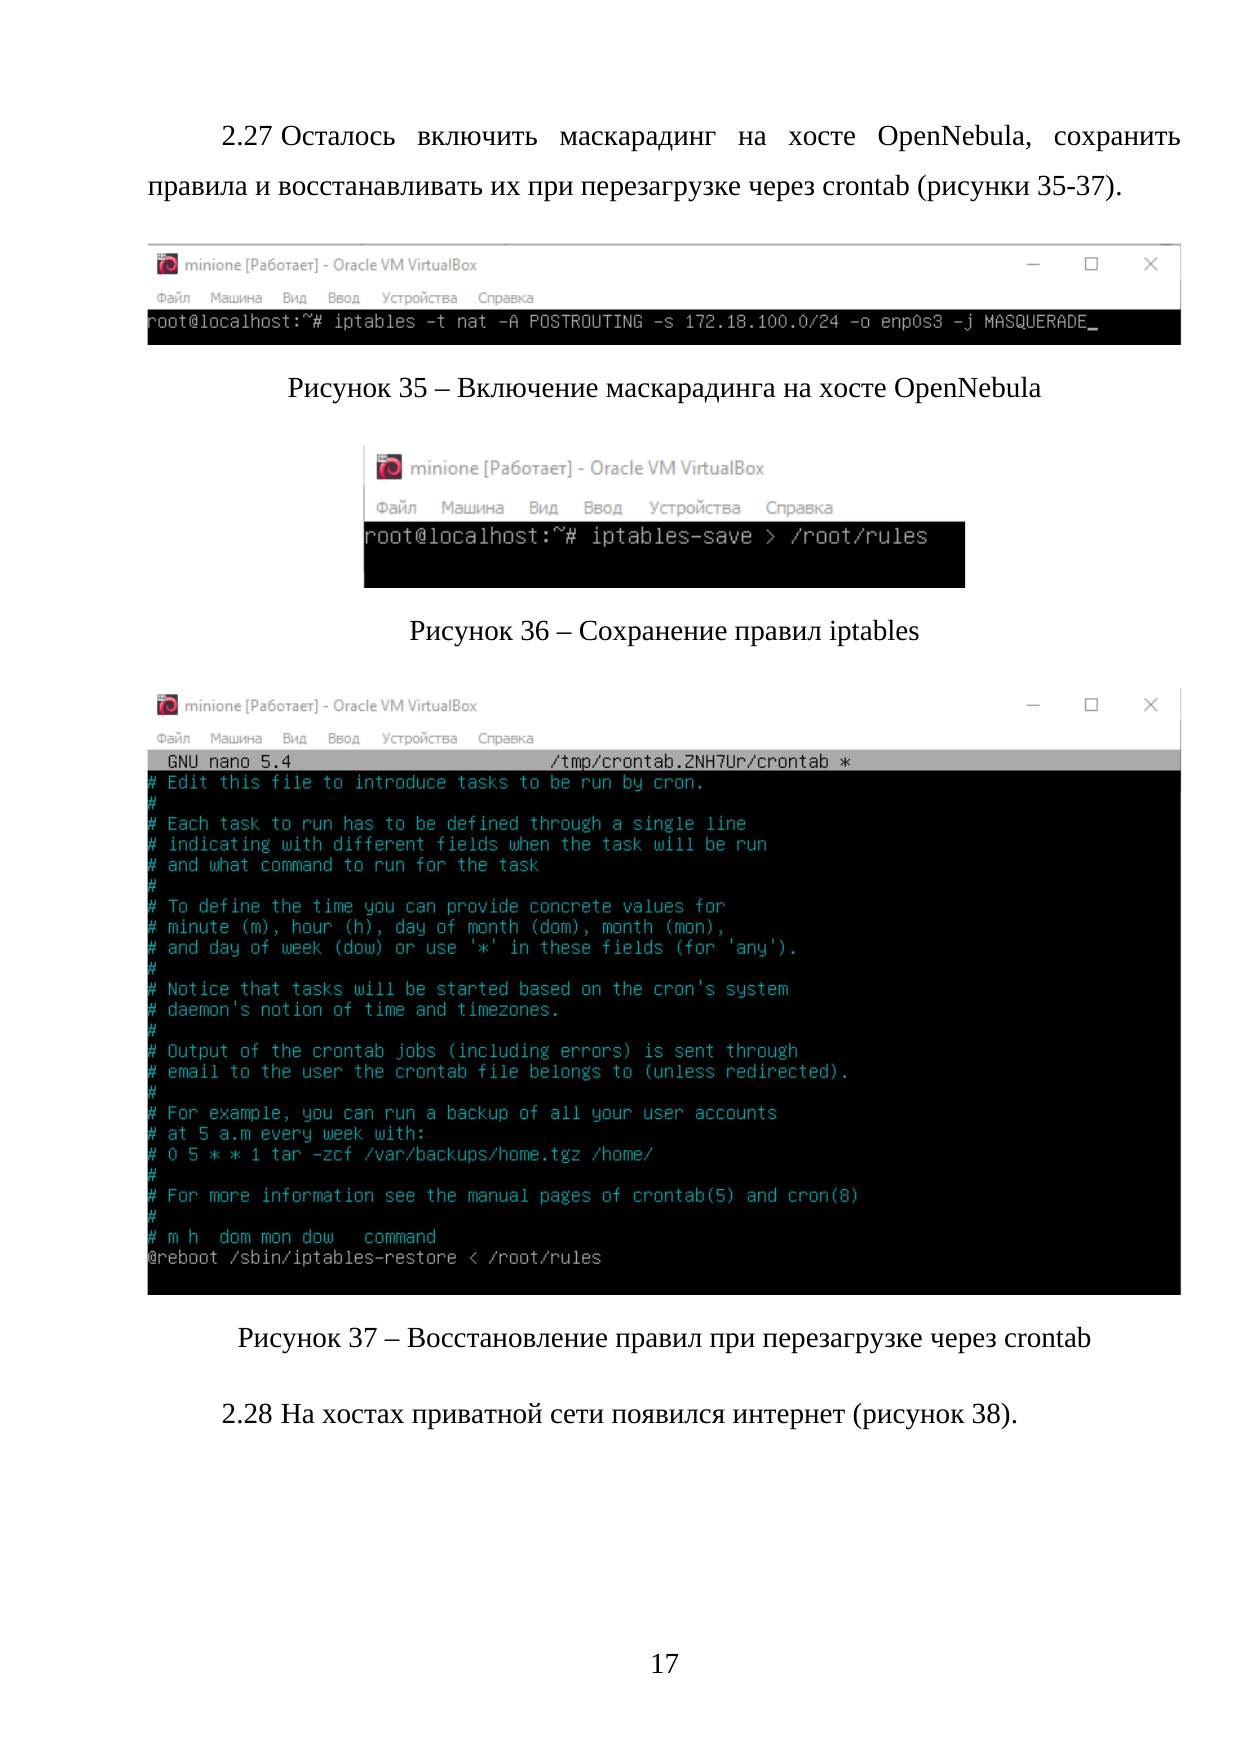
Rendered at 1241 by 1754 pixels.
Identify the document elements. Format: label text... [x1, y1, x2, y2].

list Осталось включить маскарадинг на хосте OpenNebula, сохранить правила и восстанавливать их при перезагрузке через crontab (рисунки 35-37). [148, 118, 1181, 202]
text Рисунок 36 – Сохранение правил iptables [148, 613, 1181, 647]
text Рисунок 37 – Восстановление правил при перезагрузке через crontab [148, 1321, 1181, 1354]
text Рисунок 35 – Включение маскарадинга на хосте OpenNebula [148, 370, 1181, 403]
list На хостах приватной сети появился интернет (рисунок 38). [148, 1396, 1181, 1429]
picture [147, 243, 1182, 345]
picture [147, 688, 1182, 1295]
picture [363, 445, 966, 588]
